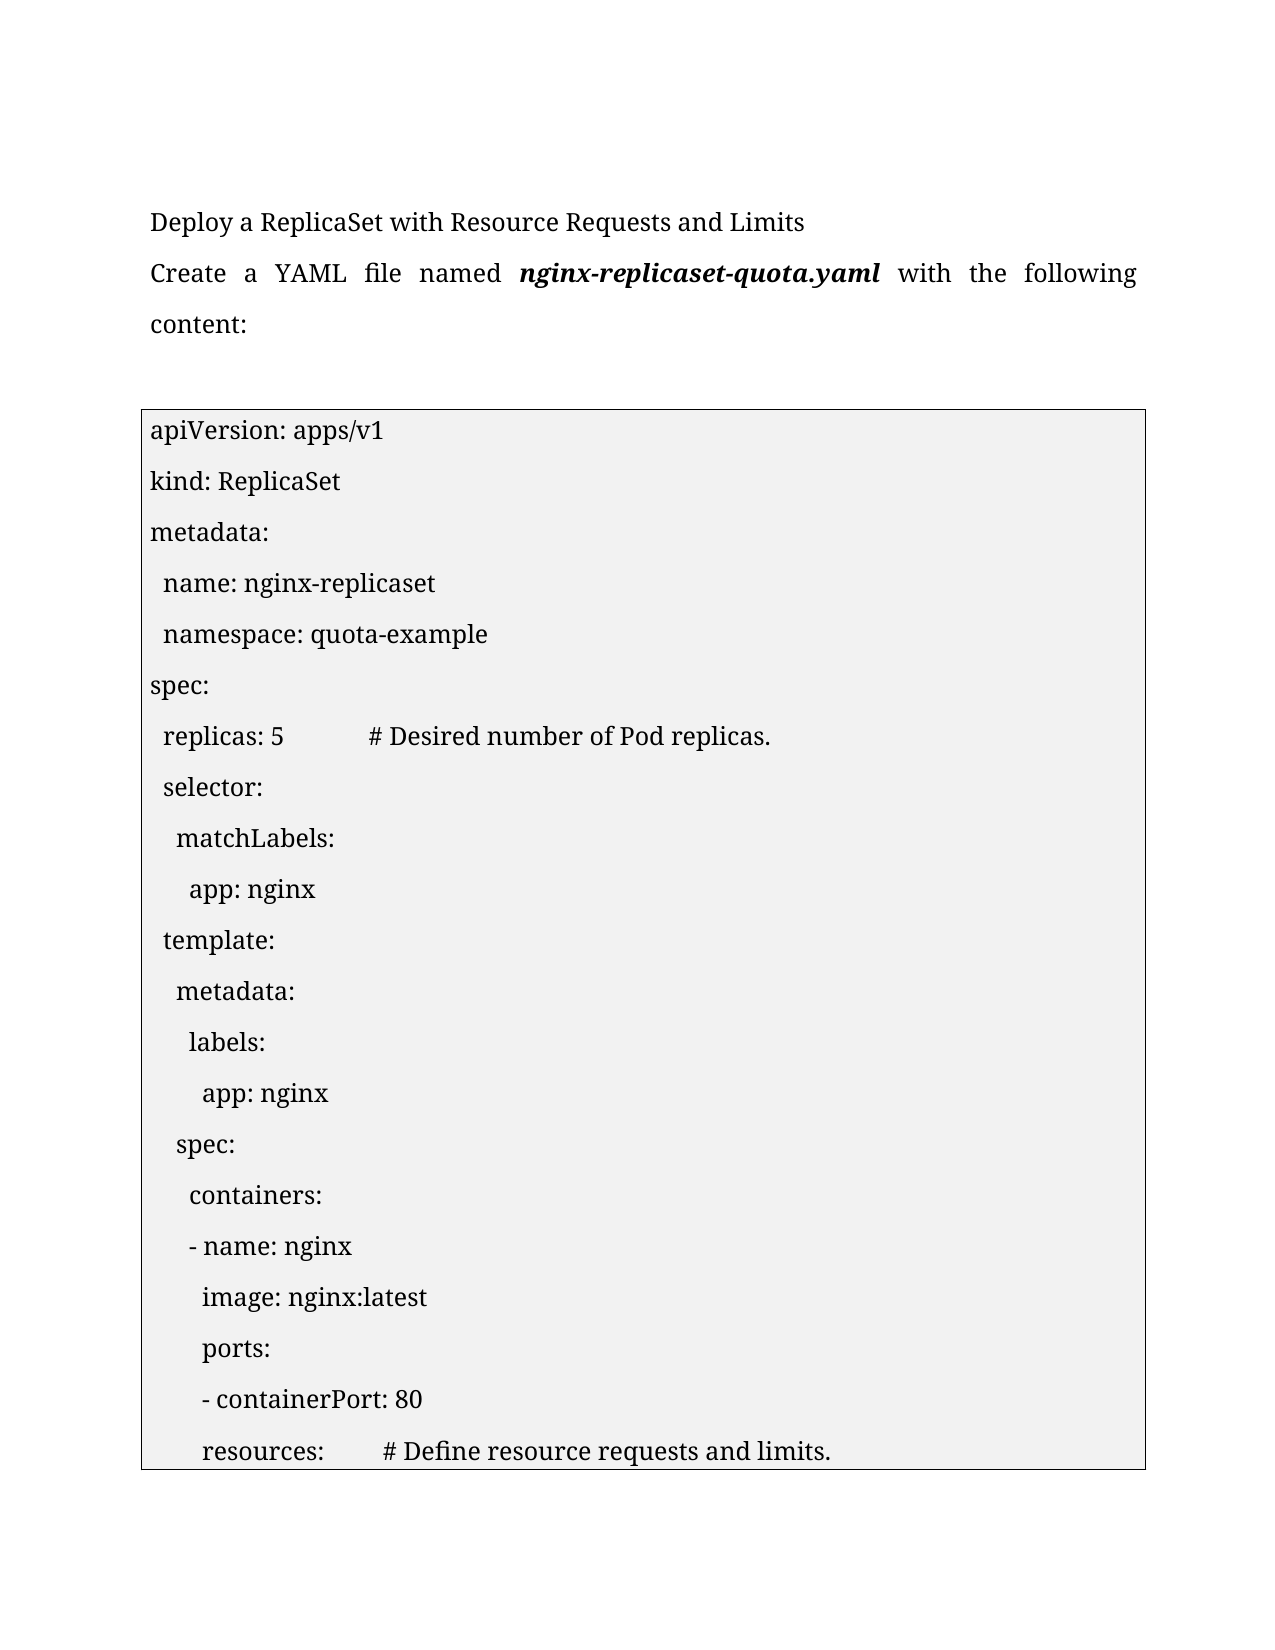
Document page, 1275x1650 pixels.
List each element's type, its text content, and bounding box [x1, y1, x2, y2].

text name: nginx-replicaset [142, 562, 1145, 599]
text spec: [142, 664, 1145, 702]
text spec: [142, 1124, 1145, 1161]
text containers: [142, 1175, 1145, 1212]
text app: nginx [142, 1073, 1145, 1110]
text - containerPort: 80 [142, 1379, 1145, 1416]
text namespace: quota-example [142, 613, 1145, 651]
text metadata: [142, 971, 1145, 1008]
text metadata: [142, 511, 1145, 548]
text kind: ReplicaSet [142, 460, 1145, 497]
text ports: [142, 1328, 1145, 1365]
text apiVersion: apps/v1 [142, 410, 1145, 446]
text Deploy a ReplicaSet with Resource Requests and Limits [150, 205, 1137, 239]
text image: nginx:latest [142, 1277, 1145, 1314]
text selector: [142, 767, 1145, 804]
text resources: # Define resource requests and limits. [142, 1430, 1145, 1469]
text matchLabels: [142, 818, 1145, 855]
text - name: nginx [142, 1226, 1145, 1263]
text replicas: 5 # Desired number of Pod replicas. [142, 716, 1145, 753]
text labels: [142, 1022, 1145, 1059]
text Create a YAML file named nginx-replicaset-quota.yaml with the following content: [150, 256, 1137, 341]
text template: [142, 920, 1145, 957]
text app: nginx [142, 869, 1145, 906]
